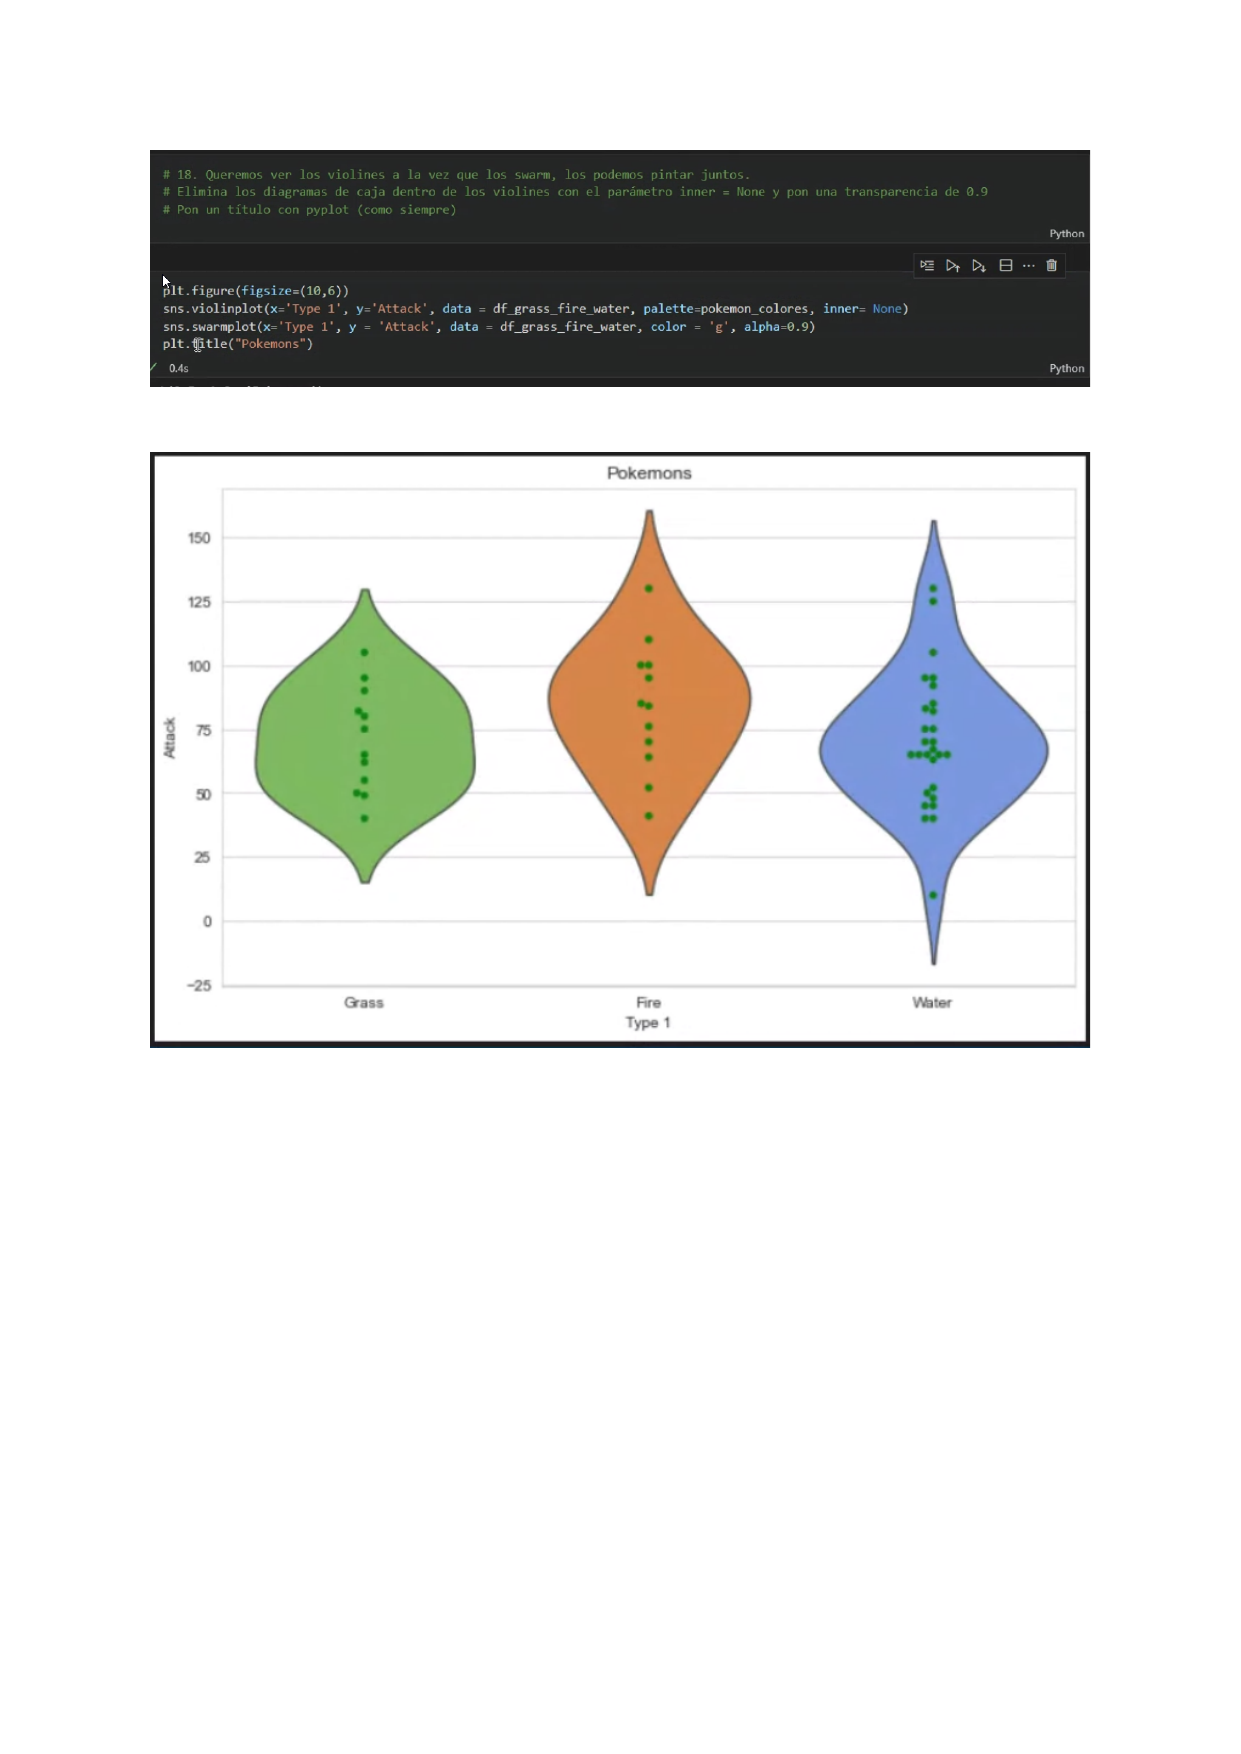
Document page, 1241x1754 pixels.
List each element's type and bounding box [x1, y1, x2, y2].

picture [150, 452, 1091, 1048]
picture [150, 150, 1091, 387]
